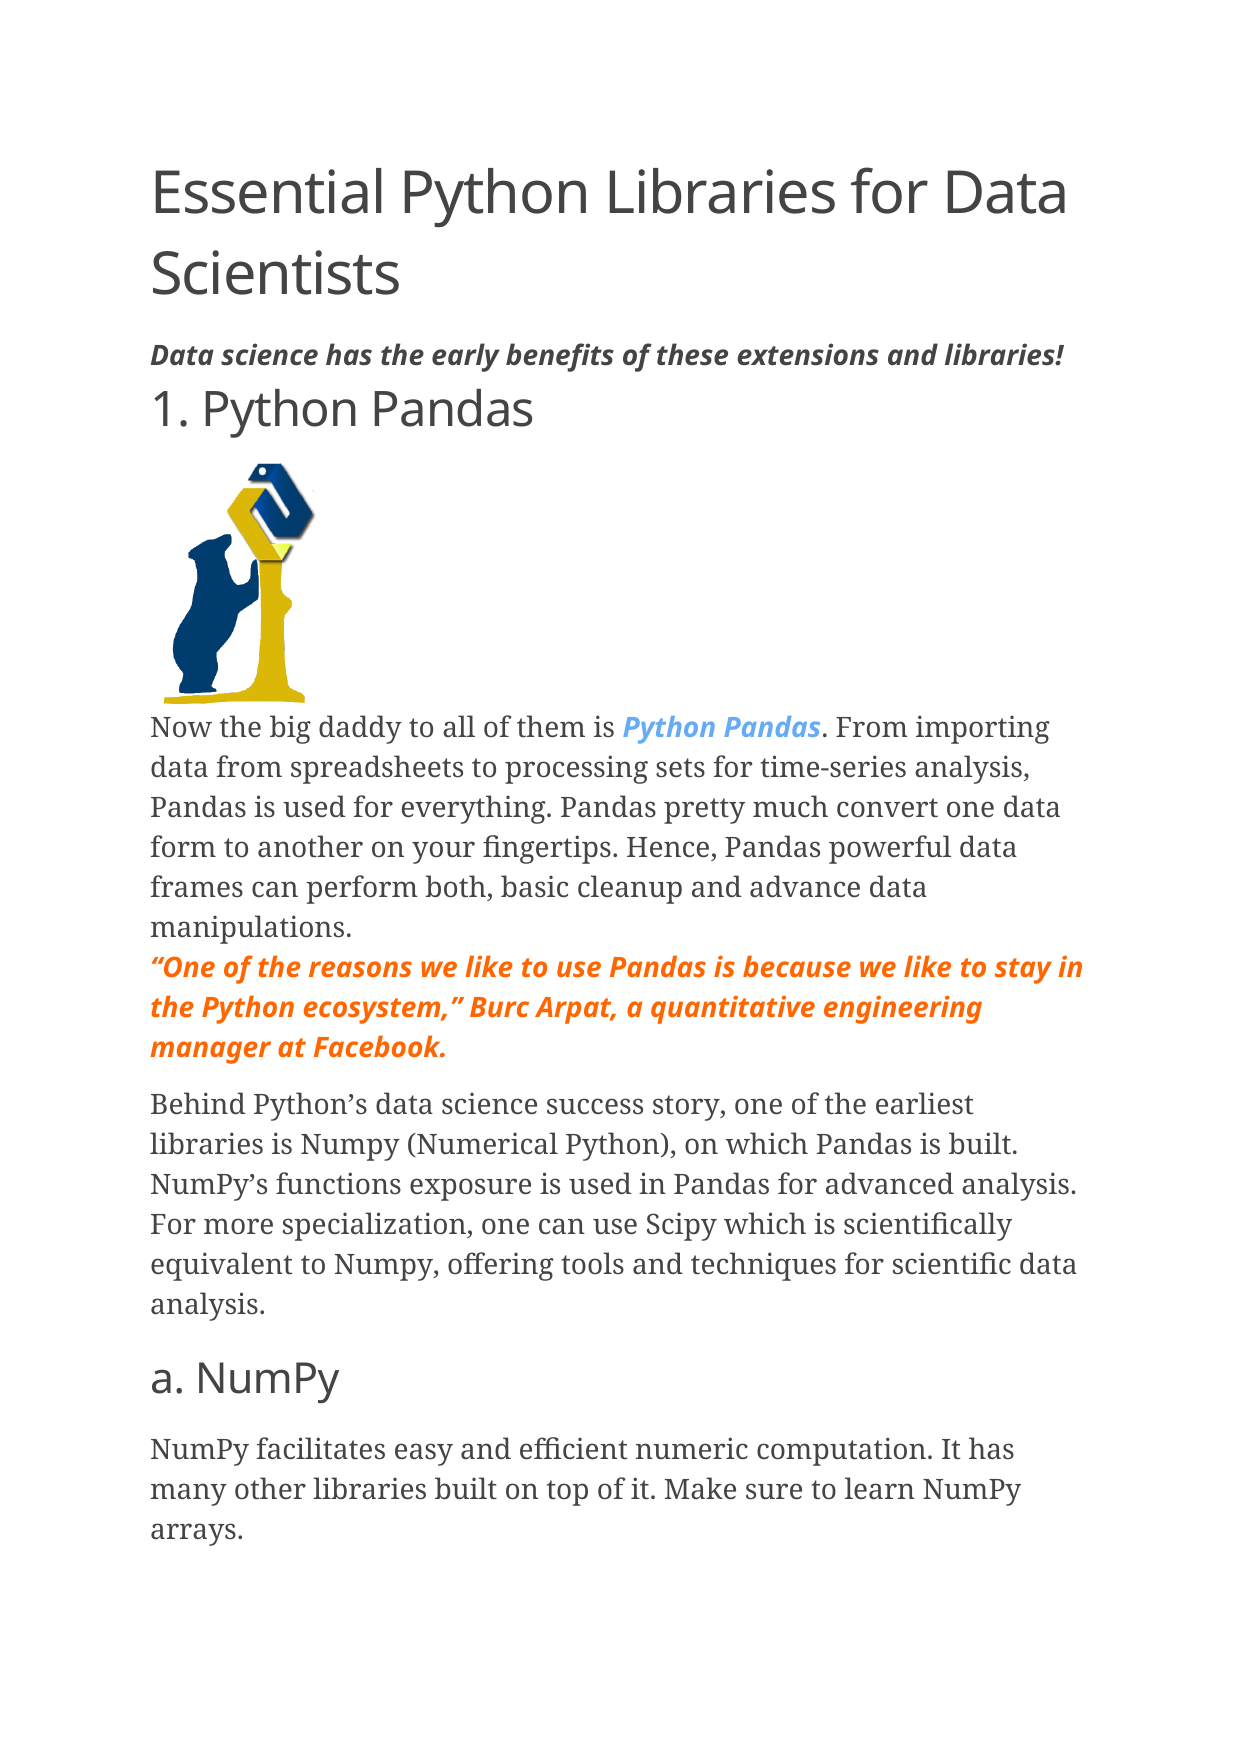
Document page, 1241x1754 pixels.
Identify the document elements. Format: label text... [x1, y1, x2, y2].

text Now the big daddy to all of them is Python Pandas. From importing data from spreadsheets to processing sets for time-series analysis, Pandas is used for everything. Pandas pretty much convert one data form to another on your fingertips. Hence, Pandas powerful data frames can perform both, basic cleanup and advance data manipulations. [150, 706, 1090, 946]
text Essential Python Libraries for Data Scientists [150, 150, 1090, 312]
picture [150, 462, 332, 706]
text Data science has the early benefits of these extensions and libraries! [150, 333, 1090, 373]
text a. NumPy [150, 1348, 1090, 1406]
text Behind Python’s data science success story, one of the earliest libraries is Numpy (Numerical Python), on which Pandas is built. NumPy’s functions exposure is used in Pandas for advanced analysis. For more specialization, one can use Scipy which is scientifically equivalent to Numpy, offering tools and techniques for scientific data analysis. [150, 1083, 1090, 1323]
text NumPy facilitates easy and efficient numeric computation. It has many other libraries built on top of it. Make sure to learn NumPy arrays. [150, 1428, 1090, 1548]
text 1. Python Pandas [150, 373, 1090, 440]
text “One of the reasons we like to use Pandas is because we like to stay in the Python ecosystem,” Burc Arpat, a quantitative engineering manager at Facebook. [150, 946, 1090, 1066]
